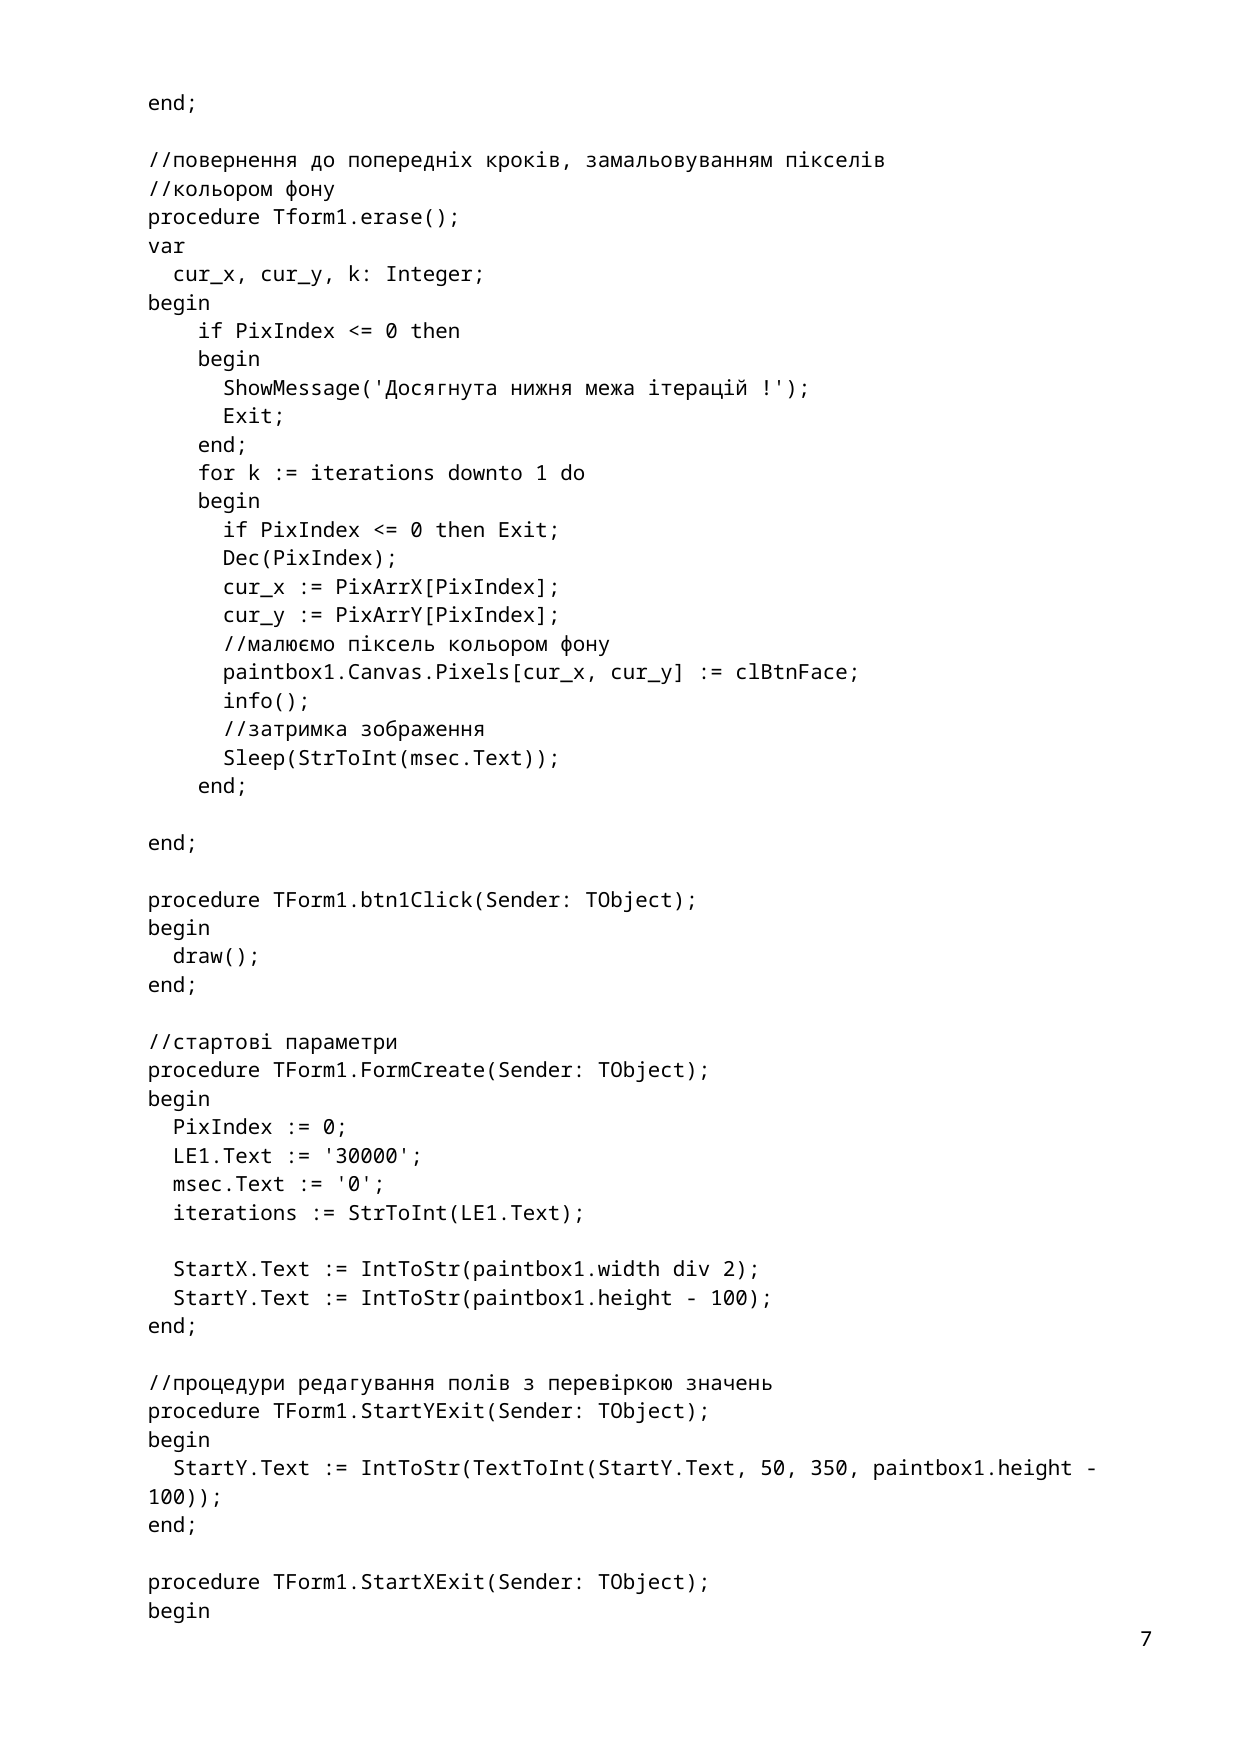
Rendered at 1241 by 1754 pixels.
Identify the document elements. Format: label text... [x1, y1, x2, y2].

text if PixIndex <= 0 then Exit; [148, 515, 1152, 543]
text LE1.Text := '30000'; [148, 1141, 1152, 1169]
text cur_x, cur_y, k: Integer; [148, 259, 1152, 288]
text begin [148, 1425, 1152, 1453]
text draw(); [148, 942, 1152, 970]
text msec.Text := '0'; [148, 1169, 1152, 1198]
text //кольором фону [148, 174, 1152, 202]
text begin [148, 487, 1152, 515]
text procedure TForm1.FormCreate(Sender: TObject); [148, 1055, 1152, 1084]
text end; [148, 1510, 1152, 1539]
text //процедури редагування полів з перевіркою значень [148, 1368, 1152, 1397]
text begin [148, 344, 1152, 373]
text info(); [148, 686, 1152, 714]
text paintbox1.Canvas.Pixels[cur_x, cur_y] := clBtnFace; [148, 657, 1152, 686]
text ShowMessage('Досягнута нижня межа ітерацій !'); [148, 373, 1152, 401]
text Dec(PixIndex); [148, 543, 1152, 572]
text //повернення до попередніх кроків, замальовуванням пікселів [148, 145, 1152, 174]
text cur_x := PixArrX[PixIndex]; [148, 572, 1152, 600]
text StartX.Text := IntToStr(paintbox1.width div 2); [148, 1254, 1152, 1283]
text procedure Tform1.erase(); [148, 202, 1152, 231]
text end; [148, 1311, 1152, 1340]
text begin [148, 1084, 1152, 1112]
text //стартові параметри [148, 1027, 1152, 1055]
text procedure TForm1.StartYExit(Sender: TObject); [148, 1397, 1152, 1425]
text var [148, 231, 1152, 259]
text Exit; [148, 401, 1152, 430]
text begin [148, 913, 1152, 942]
text StartY.Text := IntToStr(paintbox1.height - 100); [148, 1283, 1152, 1311]
text end; [148, 970, 1152, 998]
text //малюємо піксель кольором фону [148, 629, 1152, 657]
text end; [148, 771, 1152, 799]
text end; [148, 828, 1152, 856]
text iterations := StrToInt(LE1.Text); [148, 1198, 1152, 1226]
text begin [148, 288, 1152, 316]
text StartY.Text := IntToStr(TextToInt(StartY.Text, 50, 350, paintbox1.height - 100)); [148, 1453, 1152, 1510]
text procedure TForm1.StartXExit(Sender: TObject); [148, 1567, 1152, 1596]
text end; [148, 88, 1152, 117]
text for k := iterations downto 1 do [148, 458, 1152, 487]
text //затримка зображення [148, 714, 1152, 743]
text PixIndex := 0; [148, 1112, 1152, 1141]
text Sleep(StrToInt(msec.Text)); [148, 743, 1152, 771]
text end; [148, 430, 1152, 458]
text begin [148, 1596, 1152, 1624]
text cur_y := PixArrY[PixIndex]; [148, 600, 1152, 629]
text if PixIndex <= 0 then [148, 316, 1152, 344]
text procedure TForm1.btn1Click(Sender: TObject); [148, 885, 1152, 913]
